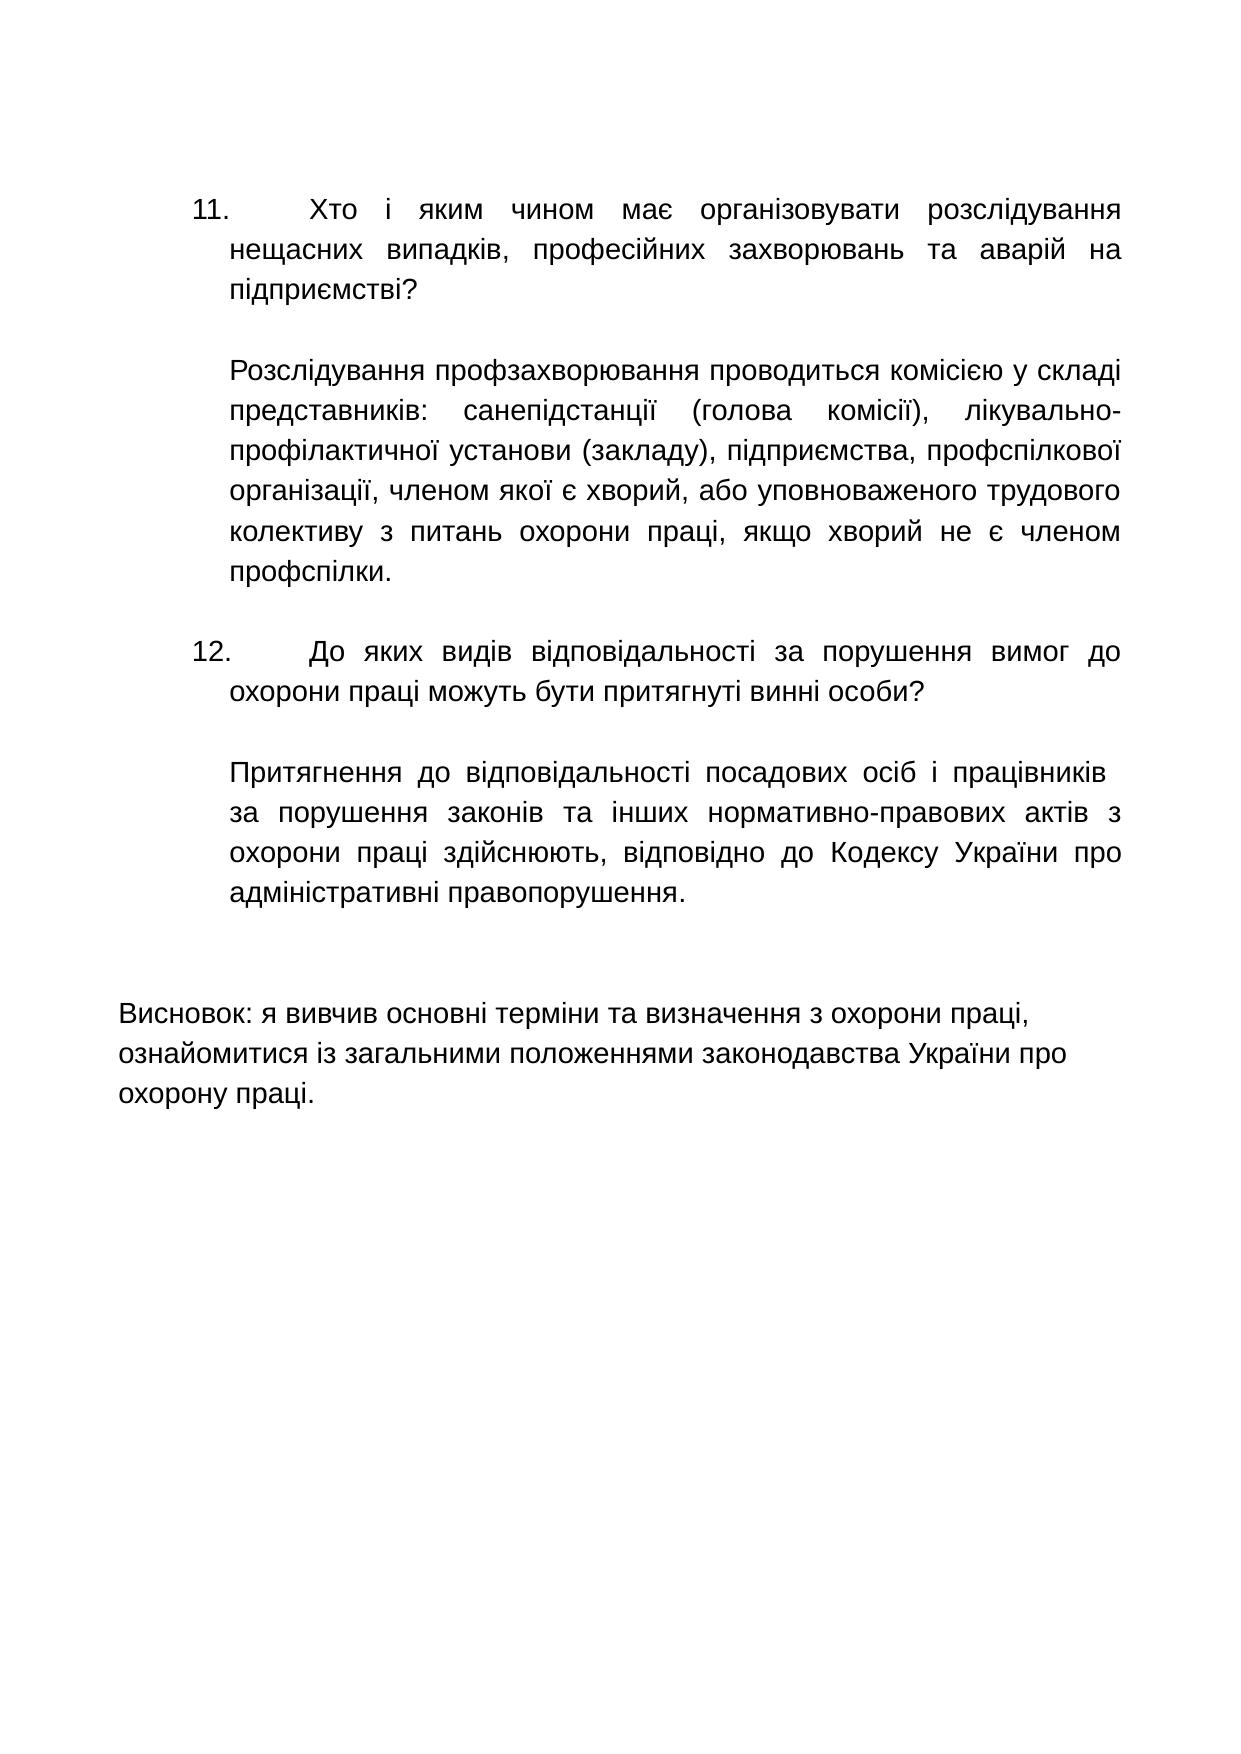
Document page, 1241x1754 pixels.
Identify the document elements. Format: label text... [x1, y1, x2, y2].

list Розслідування профзахворювання проводиться комісією у складі представників: санепідстанції (голова комісії), лікувально-профілактичної установи (закладу), підприємства, профспілкової організації, членом якої є хворий, або уповноваженого трудового колективу з питань охорони праці, якщо хворий не є членом профспілки. [229, 353, 1122, 587]
list До яких видів відповідальності за порушення вимог до охорони праці можуть бути притягнуті винні особи? [192, 634, 1122, 708]
text Висновок: я вивчив основні терміни та визначення з охорони праці, ознайомитися із загальними положеннями законодавства України про охорону праці. [118, 996, 1122, 1110]
list Хто і яким чином має організовувати розслідування нещасних випадків, професійних захворювань та аварій на підприємстві? [192, 192, 1122, 306]
text Притягнення до відповідальності посадових осіб і працівників за порушення законів та інших нормативно-правових актів з охорони праці здійснюють, відповідно до Кодексу України про адміністративні правопорушення. [229, 755, 1122, 909]
